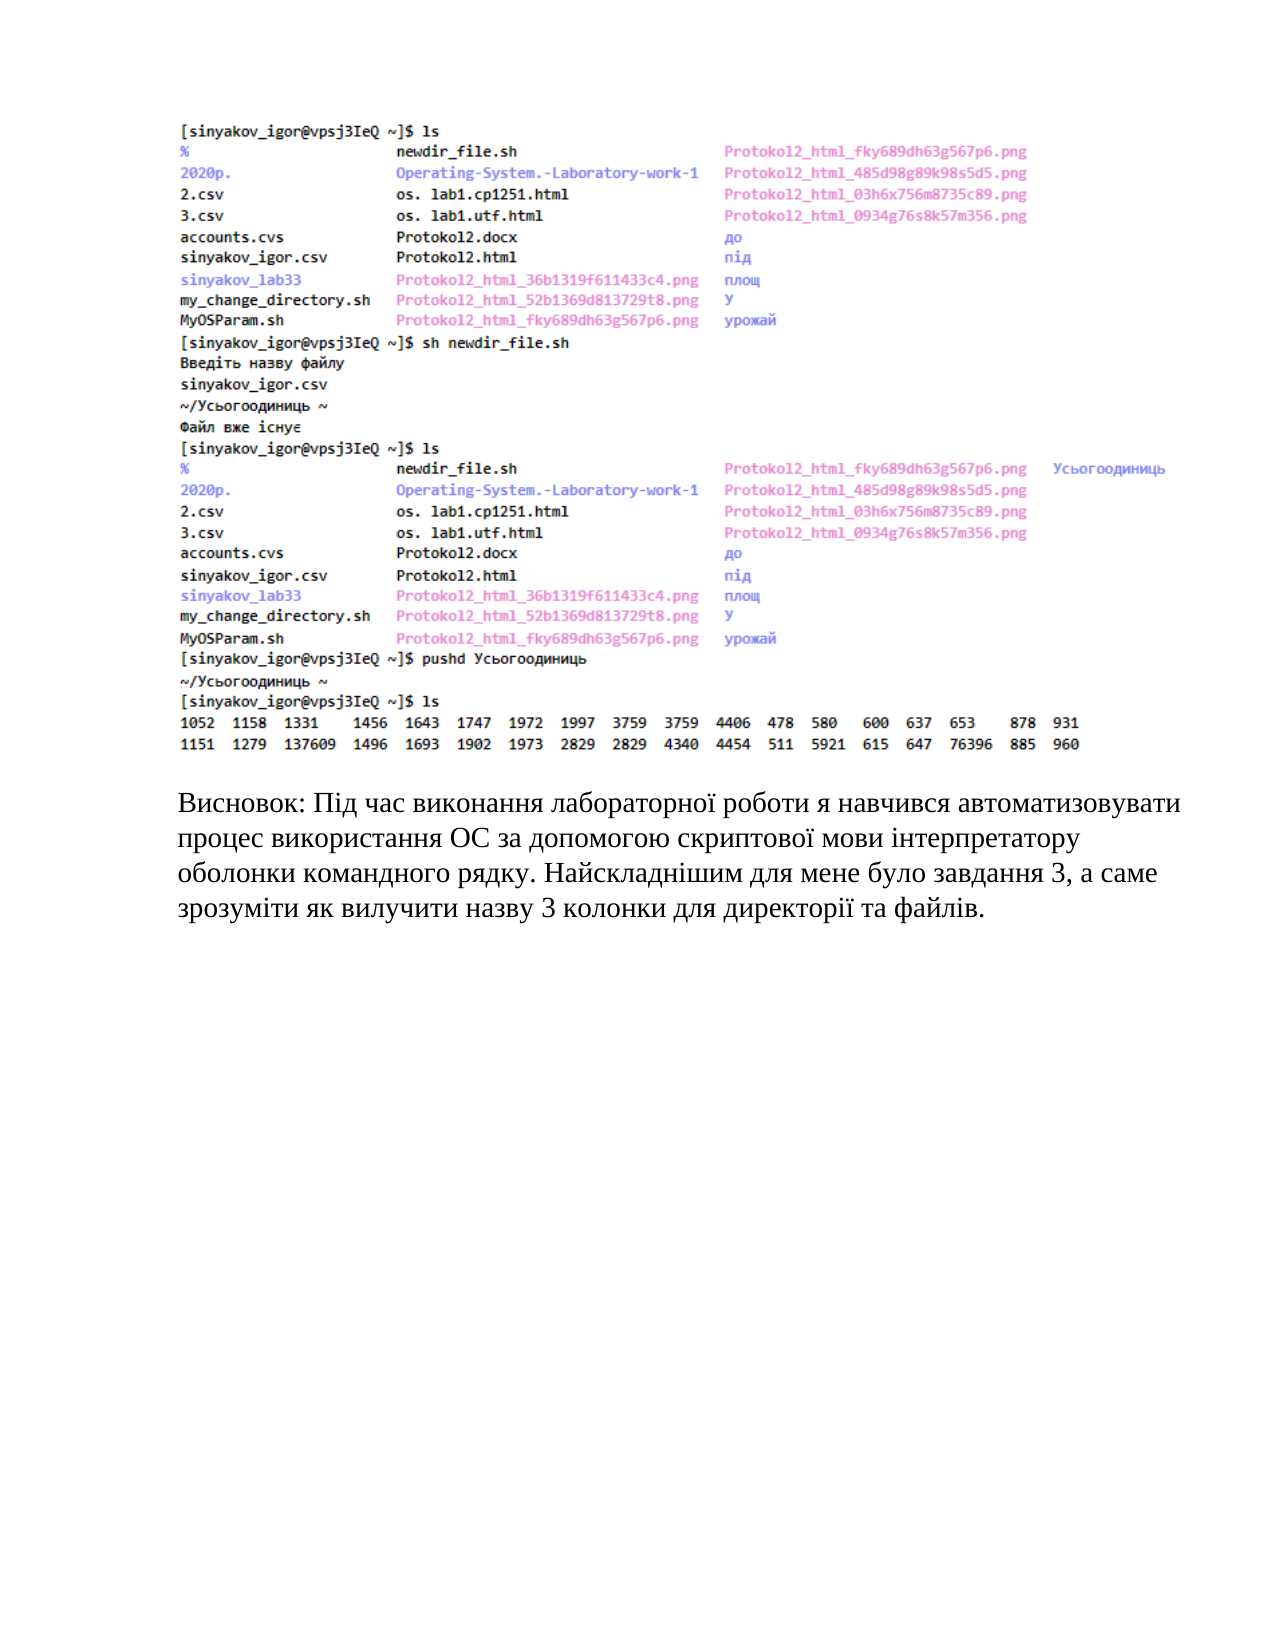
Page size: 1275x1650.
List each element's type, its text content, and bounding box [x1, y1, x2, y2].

text Висновок: Під час виконання лабораторної роботи я навчився автоматизовувати процес використання ОС за допомогою скриптової мови інтерпретатору оболонки командного рядку. Найскладнішим для мене було завдання 3, а саме зрозуміти як вилучити назву 3 колонки для директорії та файлів. [177, 785, 1186, 924]
picture [177, 118, 1187, 767]
